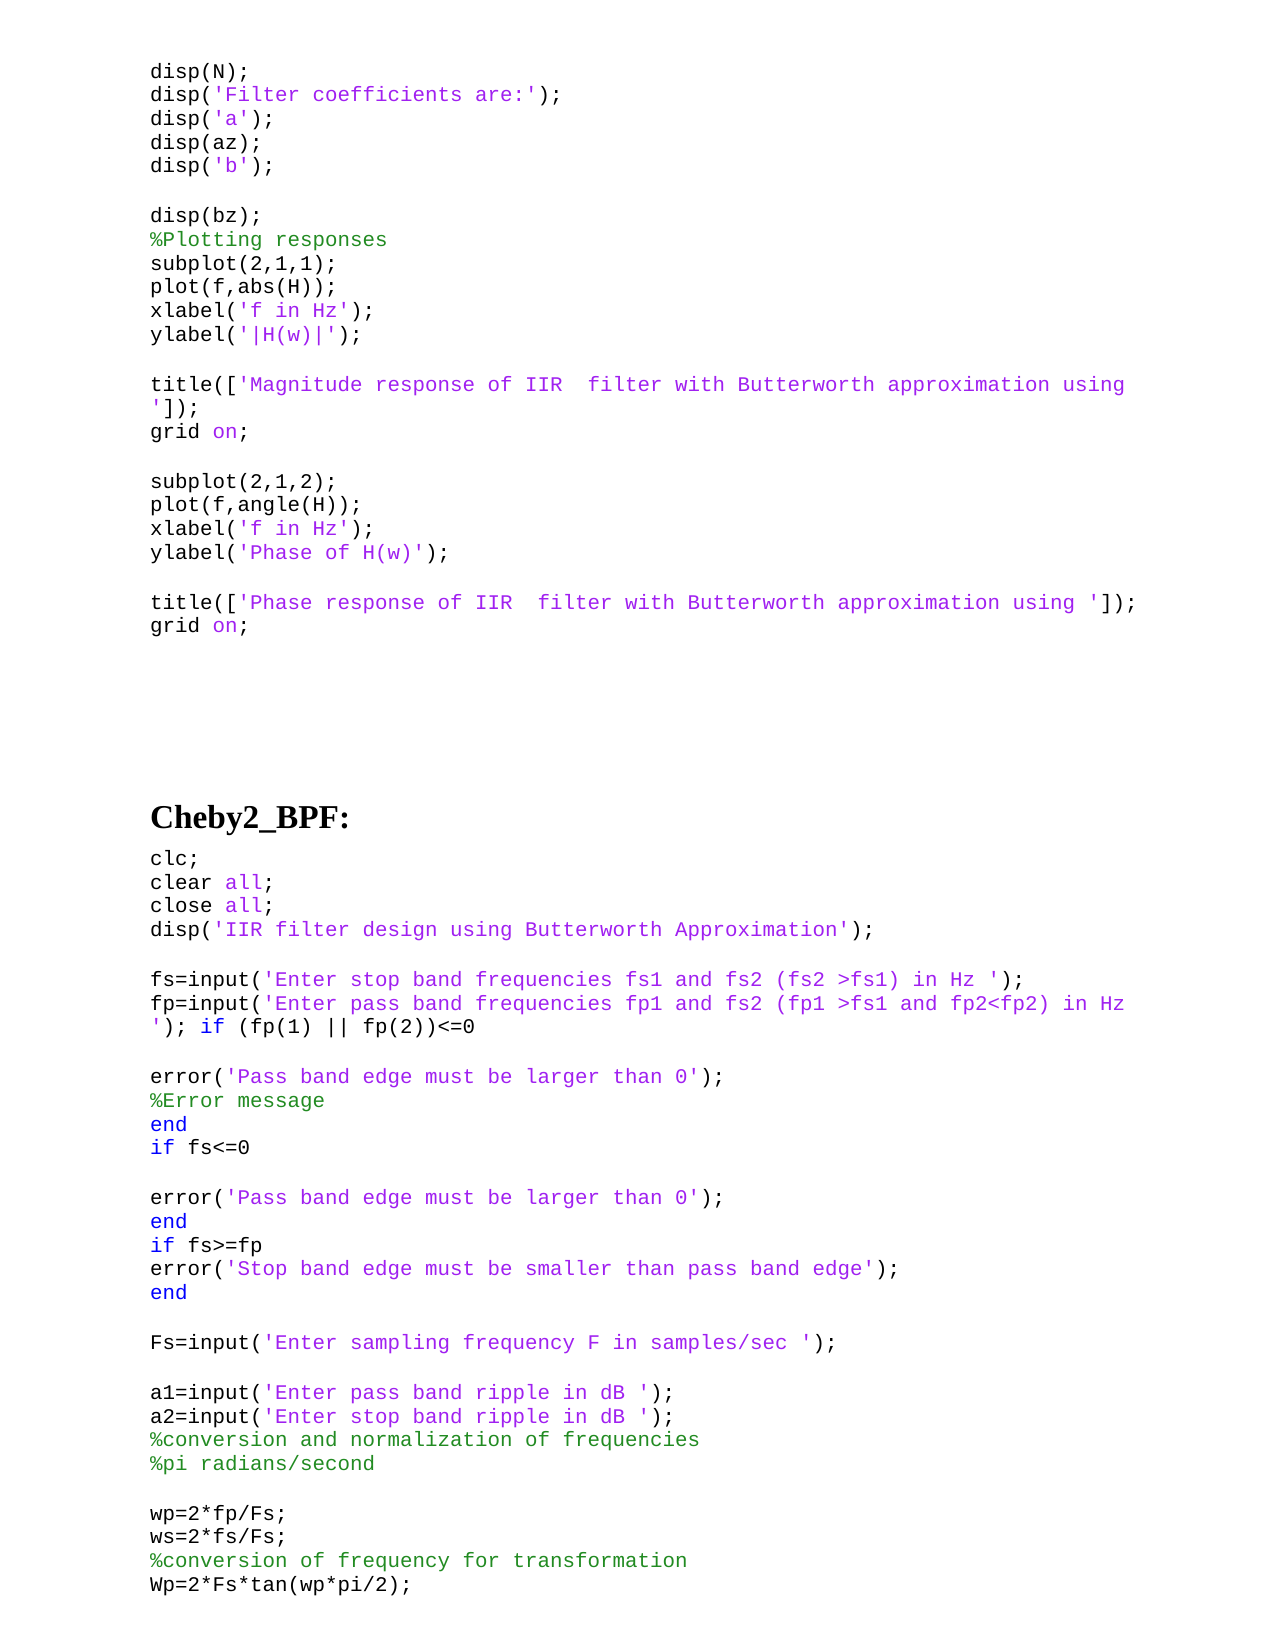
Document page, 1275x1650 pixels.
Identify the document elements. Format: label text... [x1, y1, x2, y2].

text error('Pass band edge must be larger than 0'); [150, 1187, 1164, 1211]
text %Error message [150, 1090, 1164, 1114]
text ylabel('|H(w)|'); [150, 323, 1164, 347]
text disp('IIR filter design using Butterworth Approximation'); [150, 919, 1164, 943]
text clear all; [150, 872, 1164, 896]
text disp(az); [150, 132, 1164, 155]
text title(['Phase response of IIR filter with Butterworth approximation using ']); grid on; [150, 592, 1164, 639]
text if fs>=fp [150, 1235, 1164, 1258]
text %pi radians/second [150, 1453, 1164, 1477]
text close all; [150, 896, 1164, 919]
text ylabel('Phase of H(w)'); [150, 542, 1164, 565]
text disp('a'); [150, 108, 1164, 132]
text end [150, 1282, 1164, 1306]
text end [150, 1114, 1164, 1137]
text grid on; [150, 421, 1164, 444]
text xlabel('f in Hz'); [150, 300, 1164, 323]
text xlabel('f in Hz'); [150, 518, 1164, 542]
text disp('Filter coefficients are:'); [150, 84, 1164, 108]
text disp('b'); [150, 155, 1164, 179]
text title(['Magnitude response of IIR filter with Butterworth approximation using ']); [150, 373, 1164, 421]
text a1=input('Enter pass band ripple in dB '); [150, 1382, 1164, 1406]
text subplot(2,1,1); [150, 253, 1164, 276]
text end [150, 1211, 1164, 1235]
text a2=input('Enter stop band ripple in dB '); [150, 1406, 1164, 1429]
text error('Pass band edge must be larger than 0'); [150, 1066, 1164, 1090]
text plot(f,angle(H)); [150, 494, 1164, 518]
text Cheby2_BPF: [150, 797, 1164, 836]
text plot(f,abs(H)); [150, 276, 1164, 300]
text if fs<=0 [150, 1137, 1164, 1161]
text %conversion and normalization of frequencies [150, 1429, 1164, 1453]
text disp(N); [150, 61, 1164, 84]
text %Plotting responses [150, 229, 1164, 253]
text fs=input('Enter stop band frequencies fs1 and fs2 (fs2 >fs1) in Hz '); [150, 969, 1164, 993]
text %conversion of frequency for transformation [150, 1550, 1164, 1574]
text ws=2*fs/Fs; [150, 1527, 1164, 1550]
text clc; [150, 848, 1164, 872]
text Wp=2*Fs*tan(wp*pi/2); [150, 1574, 1164, 1597]
text error('Stop band edge must be smaller than pass band edge'); [150, 1258, 1164, 1282]
text subplot(2,1,2); [150, 471, 1164, 494]
text fp=input('Enter pass band frequencies fp1 and fs2 (fp1 >fs1 and fp2<fp2) in Hz '); if (fp(1) || fp(2))<=0 [150, 993, 1164, 1040]
text Fs=input('Enter sampling frequency F in samples/sec '); [150, 1332, 1164, 1356]
text disp(bz); [150, 205, 1164, 229]
text wp=2*fp/Fs; [150, 1503, 1164, 1527]
